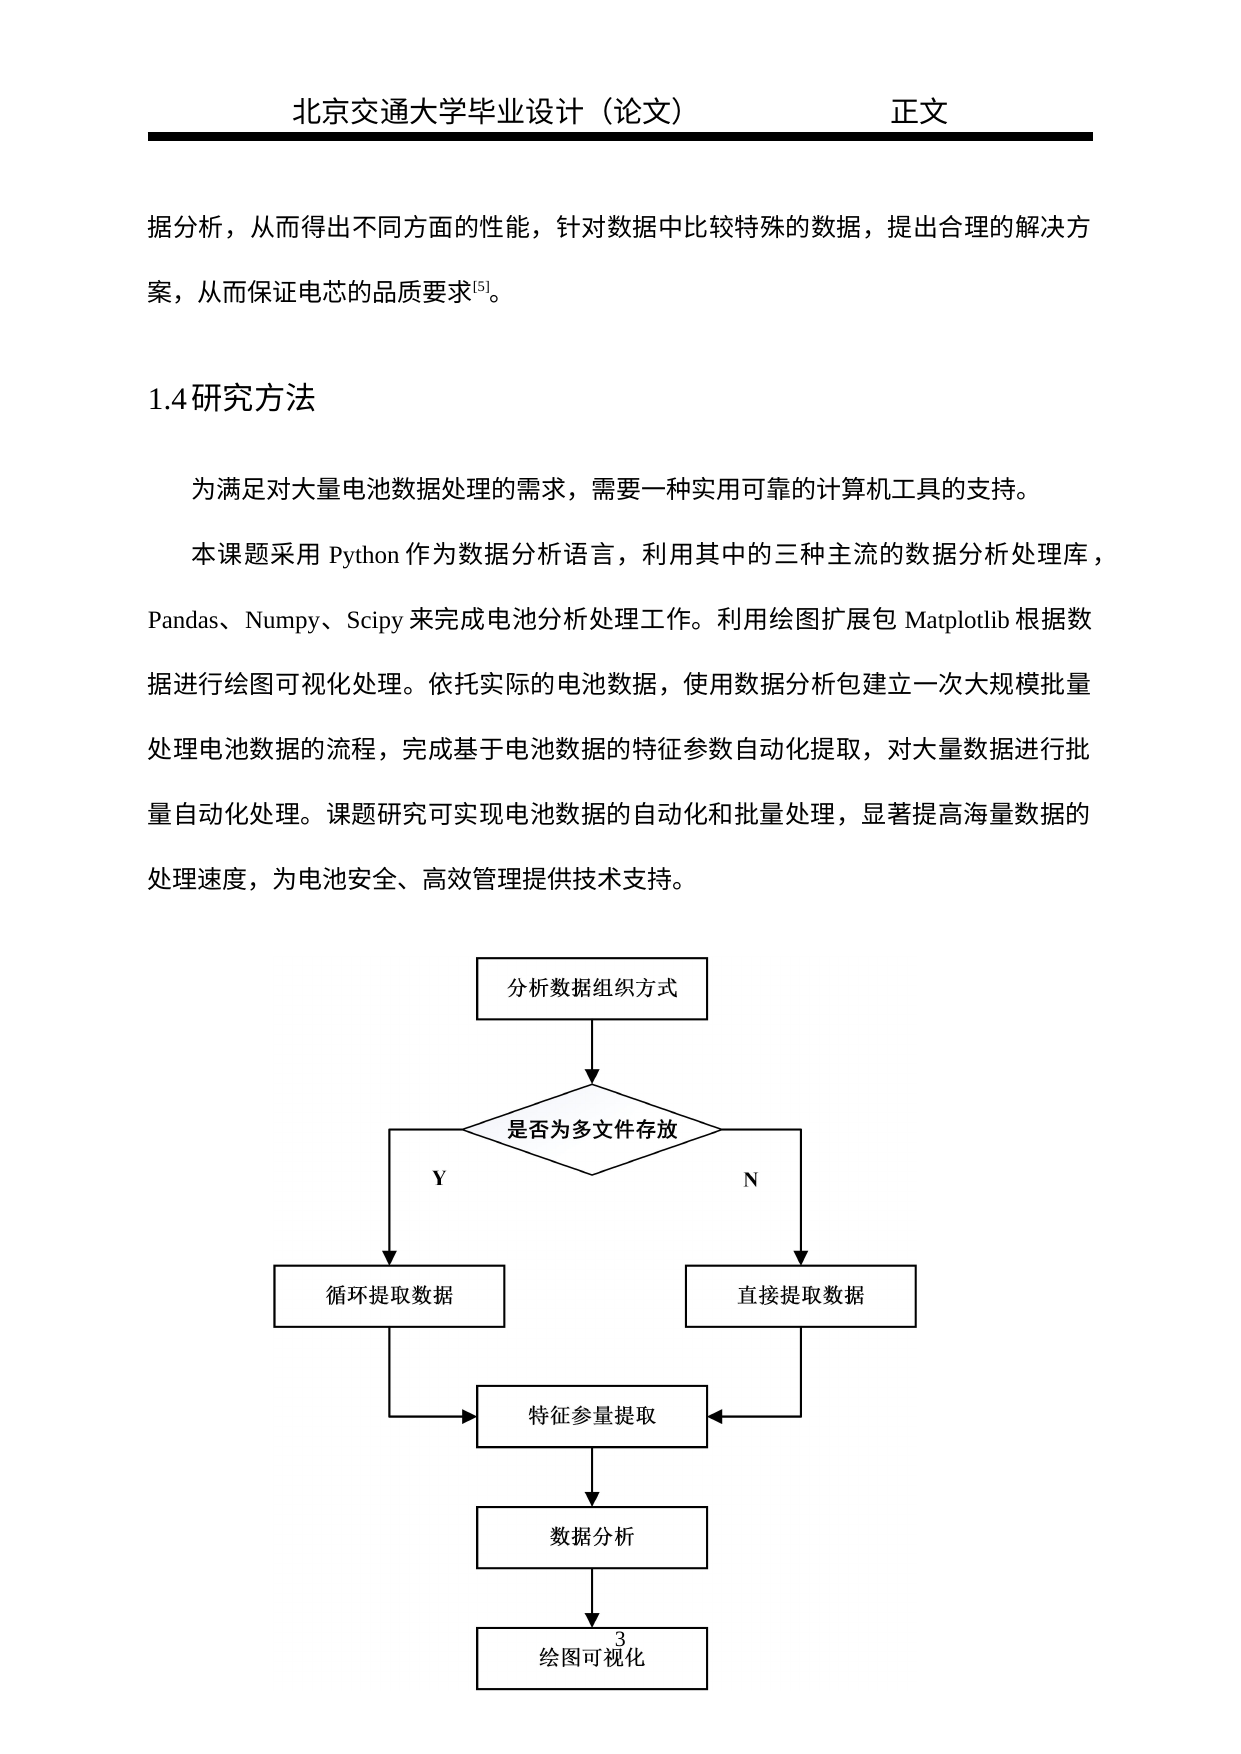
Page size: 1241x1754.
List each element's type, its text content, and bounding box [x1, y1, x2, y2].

picture [273, 956, 917, 1691]
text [148, 193, 1092, 323]
text 研究方法 [148, 373, 1092, 418]
text 本课题采用Python作为数据分析语言，利用其中的三种主流的数据分析处理库，Pandas、Numpy、Scipy来完成电池分析处理工作。利用绘图扩展包Matplotlib根据数据进行绘图可视化处理。依托实际的电池数据，使用数据分析包建立一次大规模批量处理电池数据的流程，完成基于电池数据的特征参数自动化提取，对大量数据进行批量自动化处理。课题研究可实现电池数据的自动化和批量处理，显著提高海量数据的处理速度，为电池安全、高效管理提供技术支持。 [148, 521, 1092, 911]
text 为满足对大量电池数据处理的需求，需要一种实用可靠的计算机工具的支持。 [148, 456, 1092, 521]
